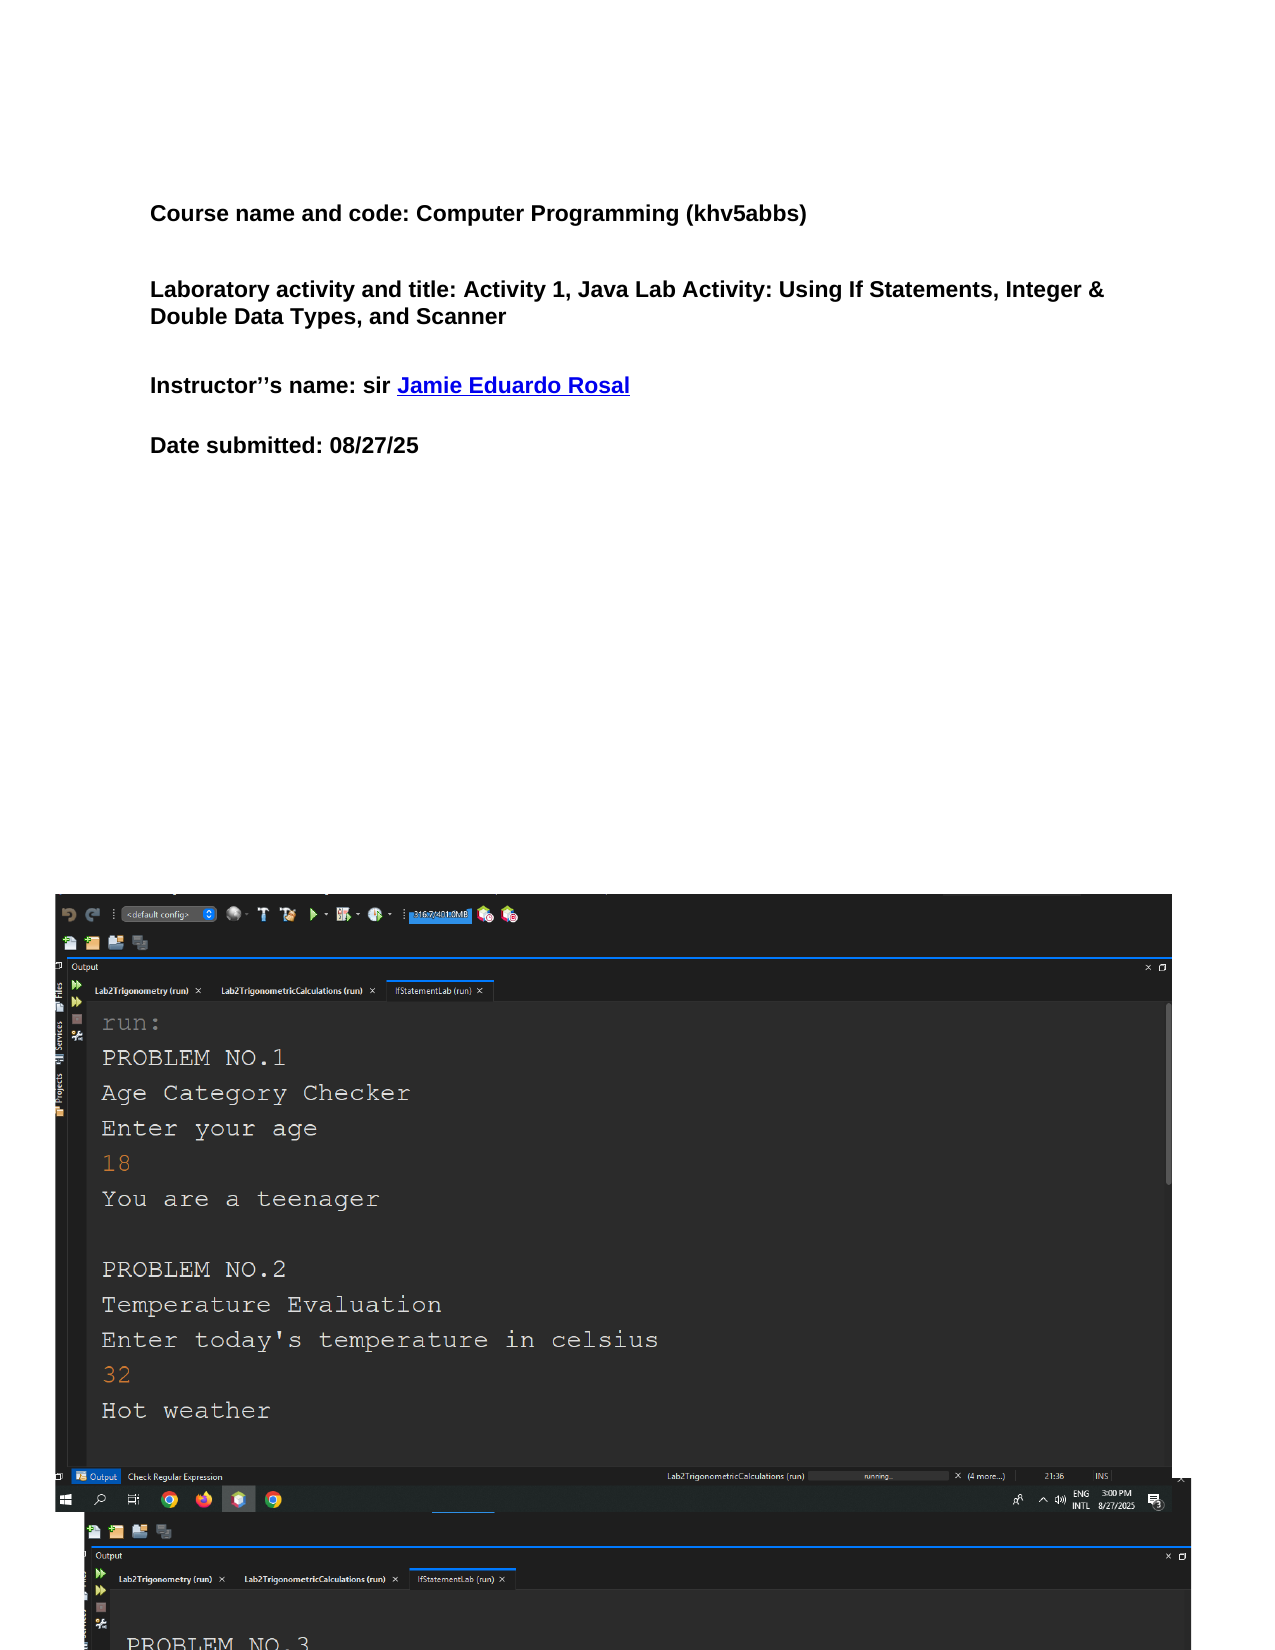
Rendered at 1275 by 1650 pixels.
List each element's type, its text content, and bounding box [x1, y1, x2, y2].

subtitle Laboratory activity and title: Activity 1, Java Lab Activity: Using If Statements, Integer & Double Data Types, and Scanner [150, 276, 1125, 329]
text Date submitted: 08/27/25 [150, 432, 1125, 458]
text Instructor’’s name: sir Jamie Eduardo Rosal [150, 372, 1125, 398]
picture [55, 894, 1192, 1650]
subtitle Course name and code: Computer Programming (khv5abbs) [150, 200, 1125, 226]
